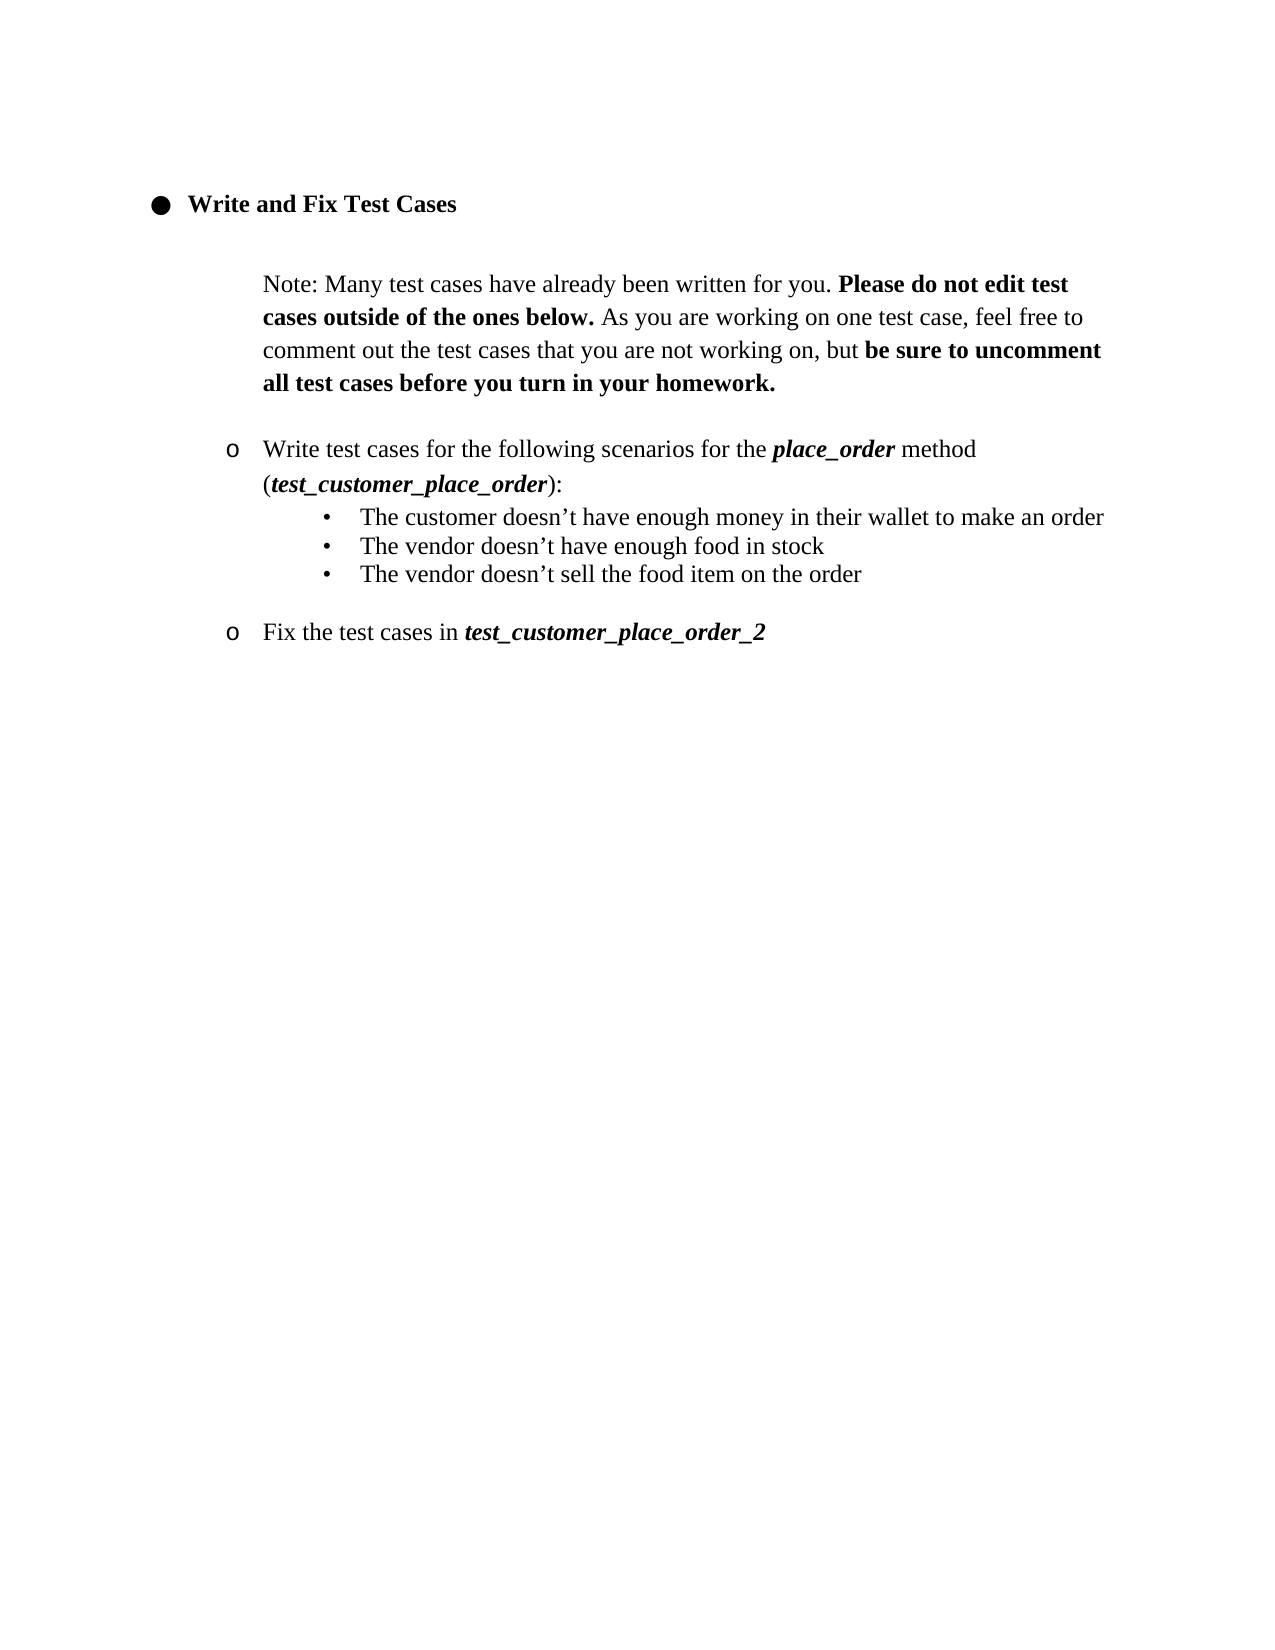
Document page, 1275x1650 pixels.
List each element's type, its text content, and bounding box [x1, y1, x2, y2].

subtitle Write and Fix Test Cases [150, 176, 1137, 227]
text Note: Many test cases have already been written for you. Please do not edit test cases outside of the ones below. As you are working on one test case, feel free to comment out the test cases that you are not working on, but be sure to uncomment all test cases before you turn in your homework. [263, 269, 1117, 397]
list The vendor doesn’t sell the food item on the order [322, 559, 1137, 588]
list The customer doesn’t have enough money in their wallet to make an order [322, 502, 1137, 531]
list The vendor doesn’t have enough food in stock [322, 531, 1137, 559]
list Fix the test cases in test_customer_place_order_2 [225, 617, 1137, 648]
list Write test cases for the following scenarios for the place_order method (test_customer_place_order): [225, 434, 1117, 498]
